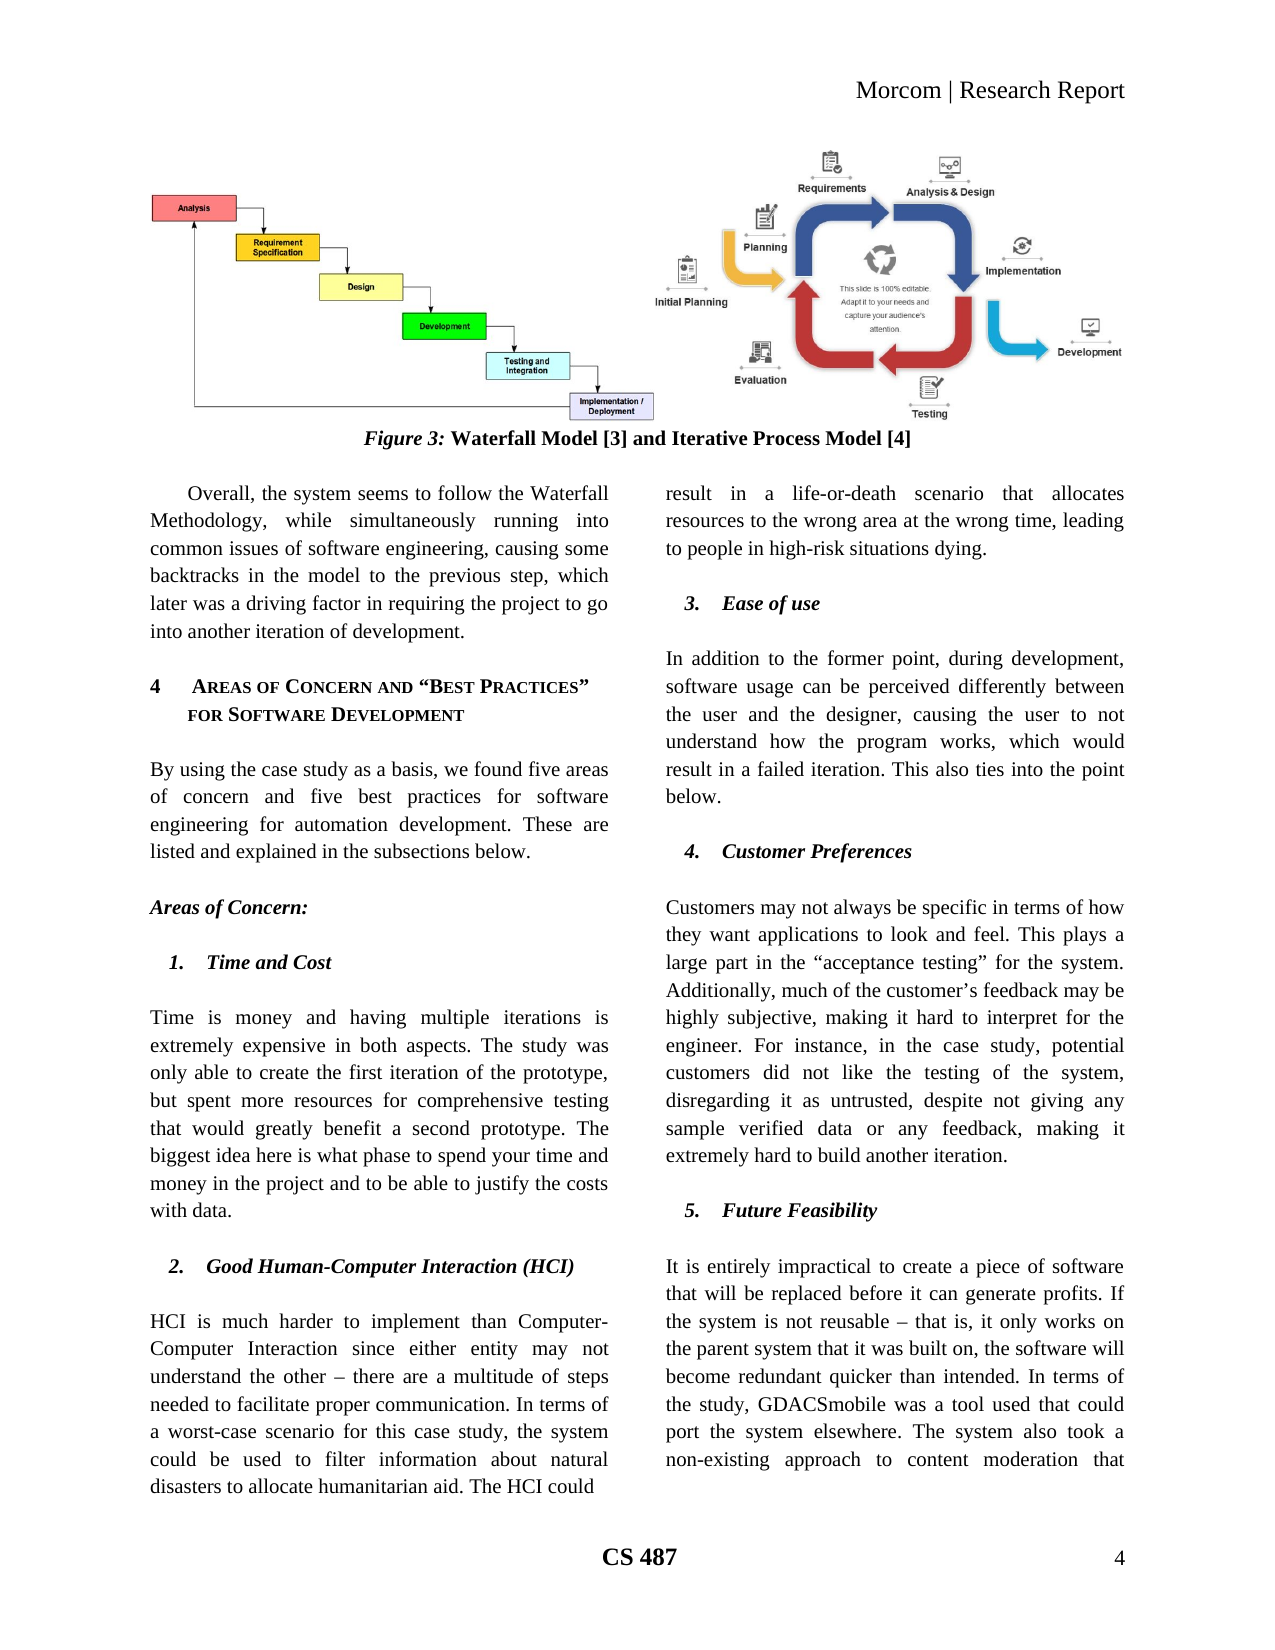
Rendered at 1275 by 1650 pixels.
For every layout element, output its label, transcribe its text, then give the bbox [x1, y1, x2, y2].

text result in a life-or-death scenario that allocates resources to the wrong area at the wrong time, leading to people in high-risk situations dying. [666, 481, 1125, 560]
text HCI is much harder to implement than Computer-Computer Interaction since either entity may not understand the other – there are a multitude of steps needed to facilitate proper communication. In terms of a worst-case scenario for this case study, the system could be used to filter information about natural disasters to allocate humanitarian aid. The HCI could [150, 1309, 609, 1498]
text Areas of Concern: [150, 895, 609, 919]
picture [150, 150, 1122, 422]
list Time and Cost [169, 950, 609, 974]
text Customers may not always be specific in terms of how they want applications to look and feel. This plays a large part in the “acceptance testing” for the system. Additionally, much of the customer’s feedback may be highly subjective, making it hard to interpret for the engineer. For instance, in the case study, potential customers did not like the testing of the system, disregarding it as untrusted, despite not giving any sample verified data or any feedback, making it extremely hard to build another iteration. [666, 895, 1125, 1167]
text Figure 3: Waterfall Model [3] and Iterative Process Model [4] [150, 425, 1125, 449]
list Customer Preferences [684, 839, 1125, 863]
text Overall, the system seems to follow the Waterfall Methodology, while simultaneously running into common issues of software engineering, causing some backtracks in the model to the previous step, which later was a driving factor in requiring the project to go into another iteration of development. [150, 481, 609, 643]
text By using the case study as a basis, we found five areas of concern and five best practices for software engineering for automation development. These are listed and explained in the subsections below. [150, 757, 609, 863]
list Good Human-Computer Interaction (HCI) [169, 1253, 609, 1278]
text 4 Areas of Concern and “Best Practices” for Software Development [150, 674, 609, 726]
list Future Feasibility [684, 1198, 1125, 1222]
text In addition to the former point, during development, software usage can be perceived differently between the user and the designer, causing the user to not understand how the program works, which would result in a failed iteration. This also ties into the point below. [666, 646, 1125, 808]
list Ease of use [684, 591, 1125, 615]
text Time is money and having multiple iterations is extremely expensive in both aspects. The study was only able to create the first iteration of the prototype, but spent more resources for comprehensive testing that would greatly benefit a second prototype. The biggest idea here is what phase to spend your time and money in the project and to be able to justify the costs with data. [150, 1005, 609, 1222]
